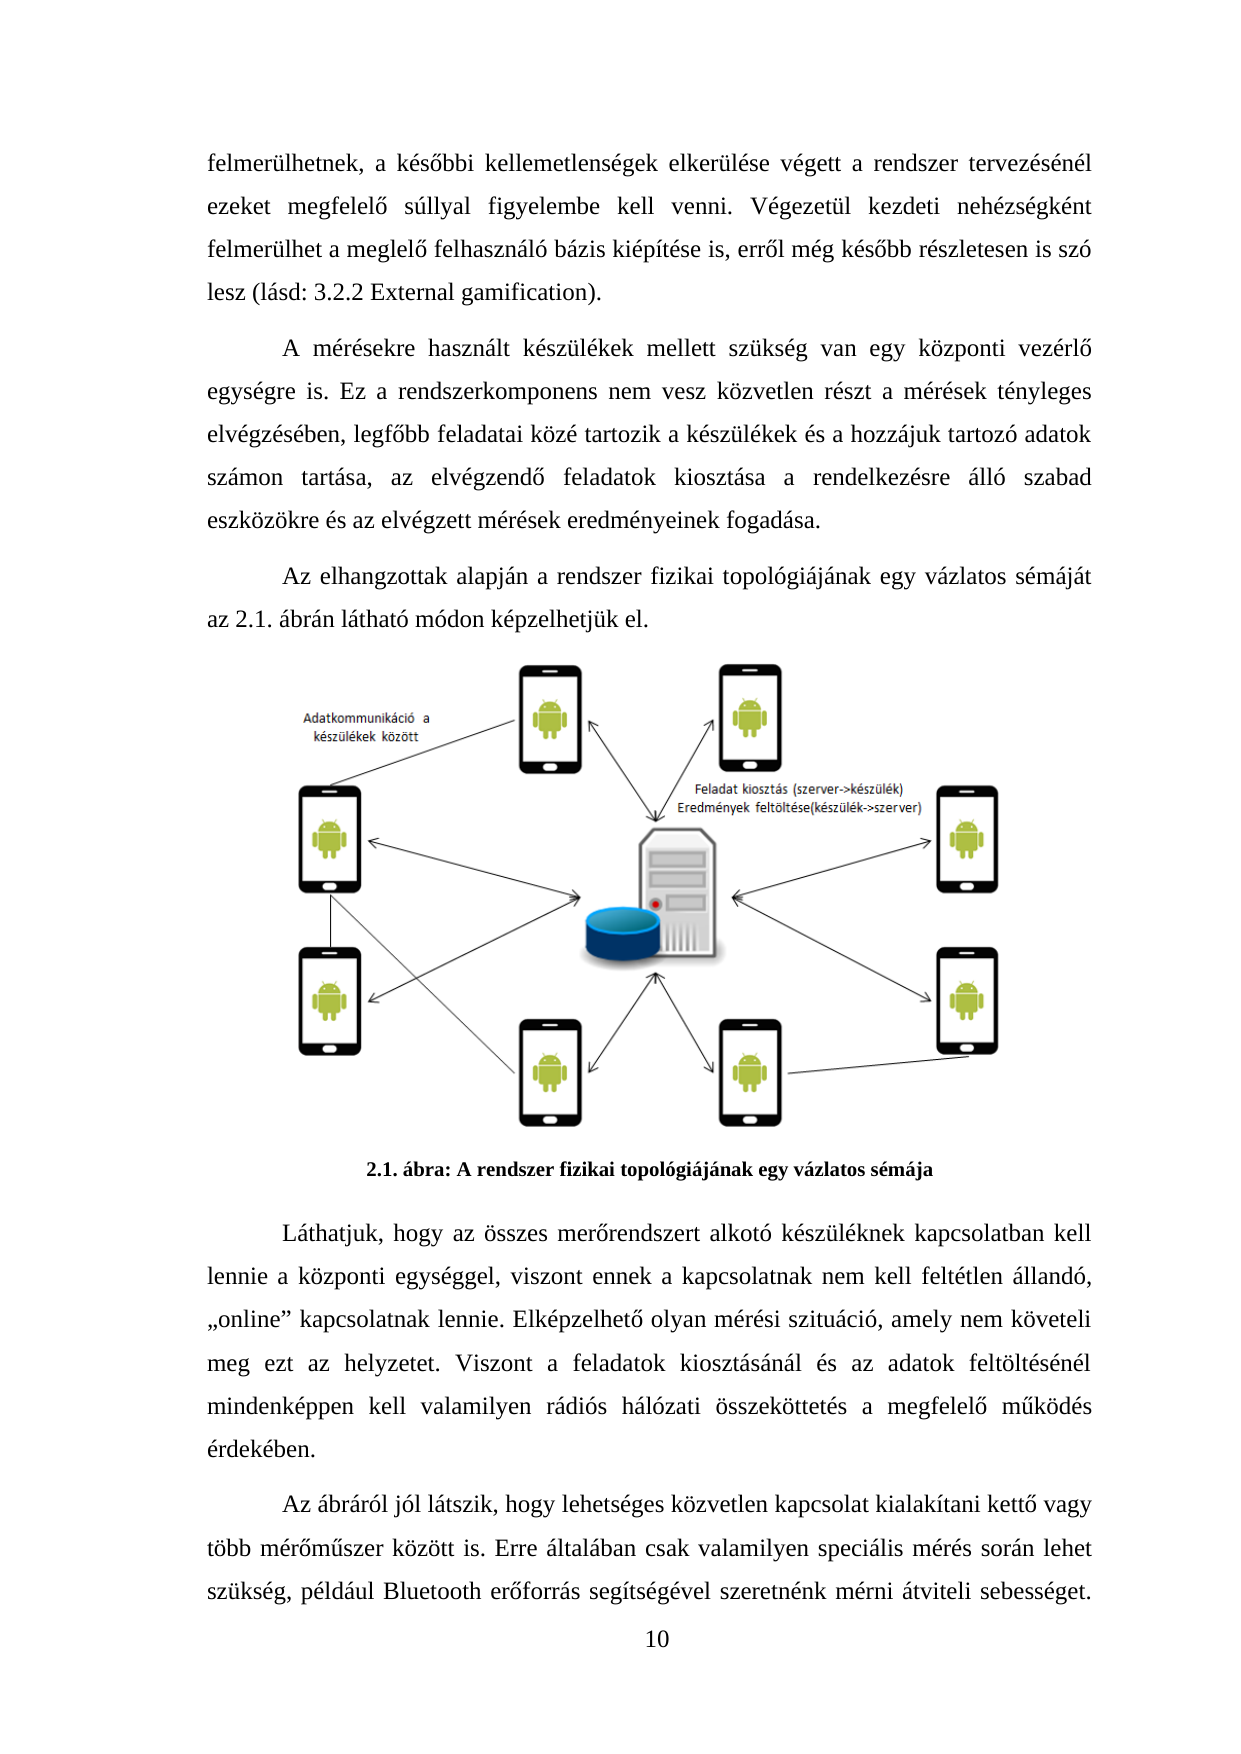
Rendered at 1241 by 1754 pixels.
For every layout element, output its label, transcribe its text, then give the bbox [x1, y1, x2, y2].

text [207, 148, 1092, 306]
text 2.1. ábra: A rendszer fizikai topológiájának egy vázlatos sémája [207, 1157, 1092, 1181]
text Láthatjuk, hogy az összes merőrendszert alkotó készüléknek kapcsolatban kell lennie a központi egységgel, viszont ennek a kapcsolatnak nem kell feltétlen állandó, „online” kapcsolatnak lennie. Elképzelhető olyan mérési szituáció, amely nem követeli meg ezt az helyzetet. Viszont a feladatok kiosztásánál és az adatok feltöltésénél mindenképpen kell valamilyen rádiós hálózati összeköttetés a megfelelő működés érdekében. [207, 1218, 1092, 1463]
text A mérésekre használt készülékek mellett szükség van egy központi vezérlő egységre is. Ez a rendszerkomponens nem vesz közvetlen részt a mérések tényleges elvégzésében, legfőbb feladatai közé tartozik a készülékek és a hozzájuk tartozó adatok számon tartása, az elvégzendő feladatok kiosztása a rendelkezésre álló szabad eszközökre és az elvégzett mérések eredményeinek fogadása. [207, 333, 1092, 534]
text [207, 1489, 1092, 1604]
picture [294, 659, 1005, 1131]
text Az elhangzottak alapján a rendszer fizikai topológiájának egy vázlatos sémáját az 2.1. ábrán látható módon képzelhetjük el. [207, 561, 1092, 633]
